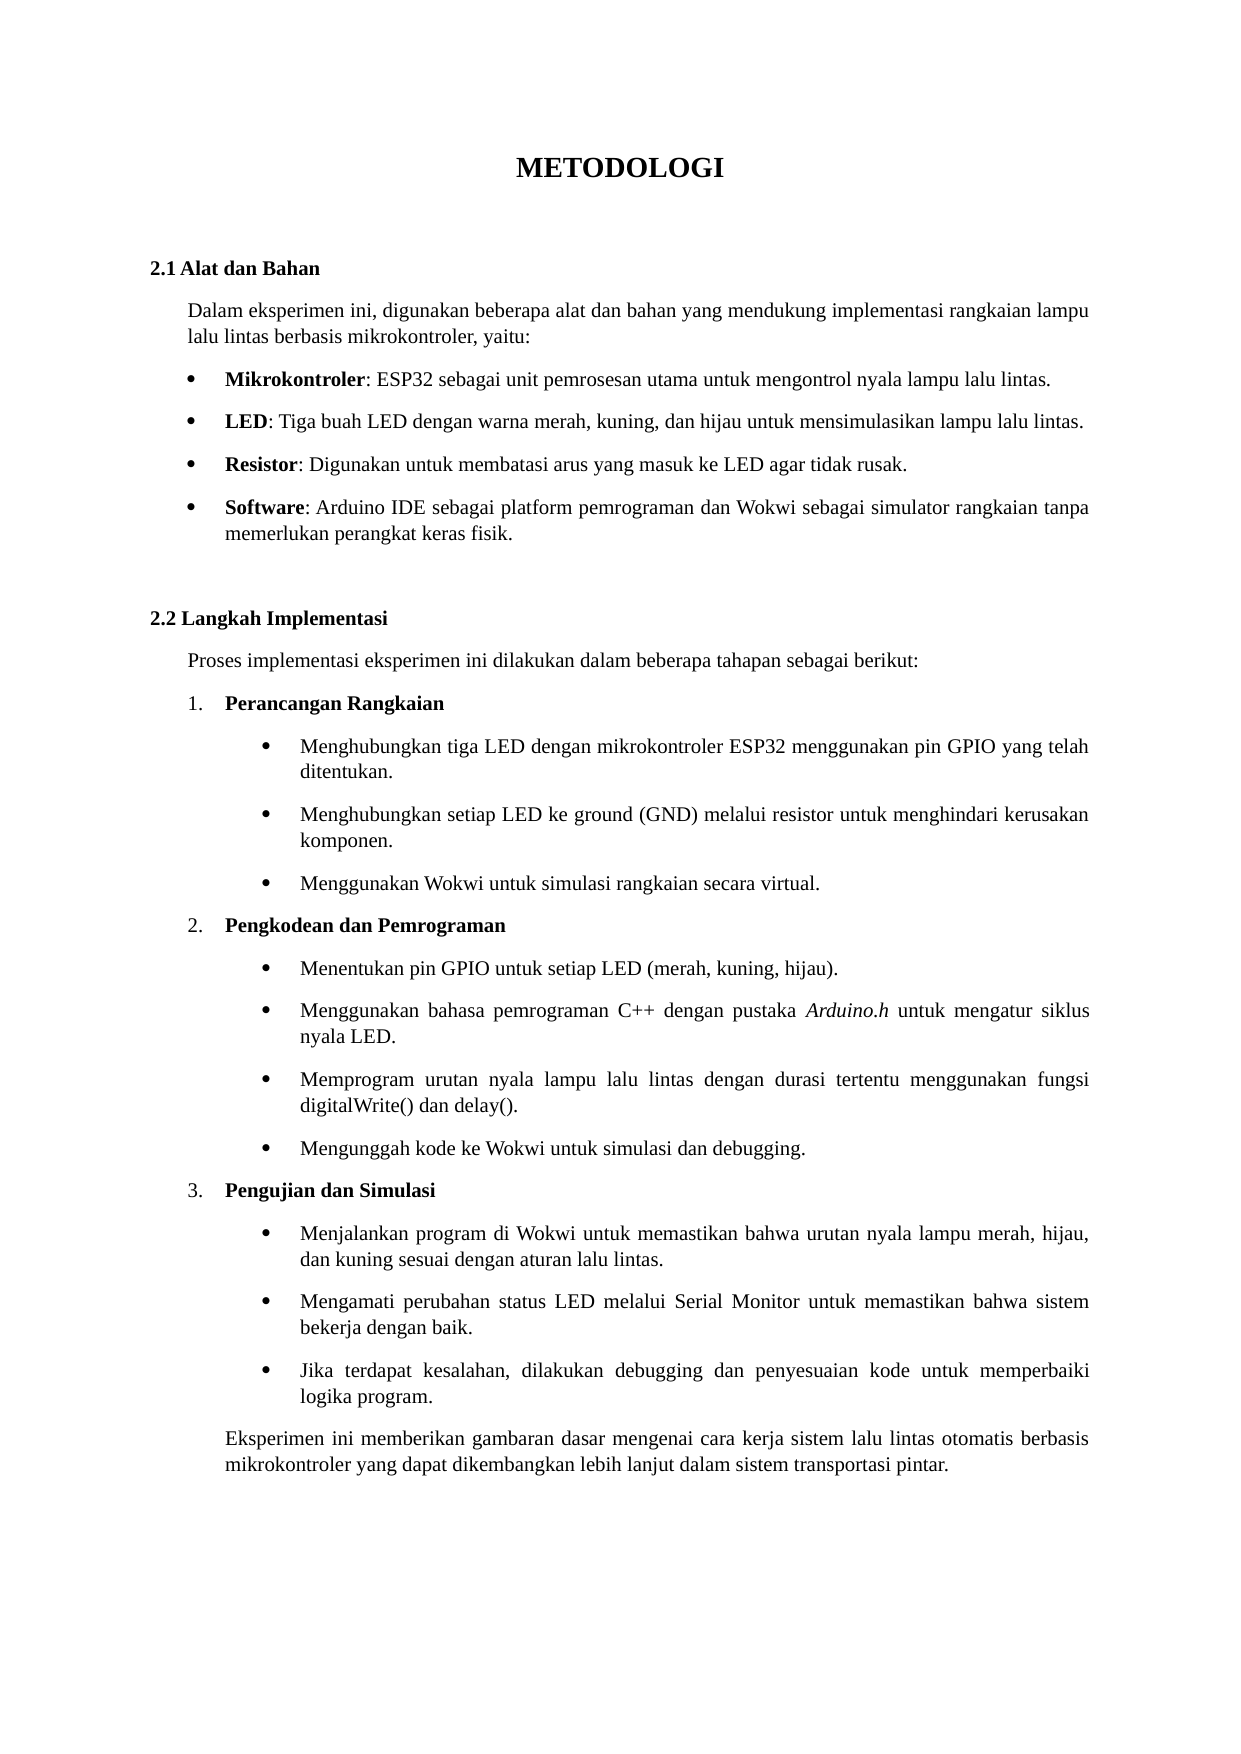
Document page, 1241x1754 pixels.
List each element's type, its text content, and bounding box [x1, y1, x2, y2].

list Menentukan pin GPIO untuk setiap LED (merah, kuning, hijau). [262, 956, 1090, 980]
text 2.2 Langkah Implementasi [150, 606, 1090, 630]
list Resistor: Digunakan untuk membatasi arus yang masuk ke LED agar tidak rusak. [187, 452, 1090, 476]
list Memprogram urutan nyala lampu lalu lintas dengan durasi tertentu menggunakan fungsi digitalWrite() dan delay(). [262, 1067, 1090, 1117]
list Pengkodean dan Pemrograman [187, 913, 1090, 937]
list Menghubungkan setiap LED ke ground (GND) melalui resistor untuk menghindari kerusakan komponen. [262, 802, 1090, 852]
list Menghubungkan tiga LED dengan mikrokontroler ESP32 menggunakan pin GPIO yang telah ditentukan. [262, 733, 1090, 783]
list Pengujian dan Simulasi [187, 1178, 1090, 1202]
list Mengamati perubahan status LED melalui Serial Monitor untuk memastikan bahwa sistem bekerja dengan baik. [262, 1289, 1090, 1339]
list Perancangan Rangkaian [187, 691, 1090, 715]
text Dalam eksperimen ini, digunakan beberapa alat dan bahan yang mendukung implementasi rangkaian lampu lalu lintas berbasis mikrokontroler, yaitu: [187, 298, 1090, 348]
list Menggunakan Wokwi untuk simulasi rangkaian secara virtual. [262, 871, 1090, 895]
list LED: Tiga buah LED dengan warna merah, kuning, dan hijau untuk mensimulasikan lampu lalu lintas. [187, 409, 1090, 433]
text METODOLOGI [150, 150, 1090, 183]
text Proses implementasi eksperimen ini dilakukan dalam beberapa tahapan sebagai berikut: [150, 648, 1090, 672]
text Eksperimen ini memberikan gambaran dasar mengenai cara kerja sistem lalu lintas otomatis berbasis mikrokontroler yang dapat dikembangkan lebih lanjut dalam sistem transportasi pintar. [225, 1426, 1090, 1476]
list Mengunggah kode ke Wokwi untuk simulasi dan debugging. [262, 1136, 1090, 1159]
list Menjalankan program di Wokwi untuk memastikan bahwa urutan nyala lampu merah, hijau, dan kuning sesuai dengan aturan lalu lintas. [262, 1221, 1090, 1271]
list Software: Arduino IDE sebagai platform pemrograman dan Wokwi sebagai simulator rangkaian tanpa memerlukan perangkat keras fisik. [187, 494, 1090, 544]
list Menggunakan bahasa pemrograman C++ dengan pustaka Arduino.h untuk mengatur siklus nyala LED. [262, 998, 1090, 1048]
text 2.1 Alat dan Bahan [150, 256, 1090, 280]
list Mikrokontroler: ESP32 sebagai unit pemrosesan utama untuk mengontrol nyala lampu lalu lintas. [187, 367, 1090, 391]
list Jika terdapat kesalahan, dilakukan debugging dan penyesuaian kode untuk memperbaiki logika program. [262, 1358, 1090, 1408]
